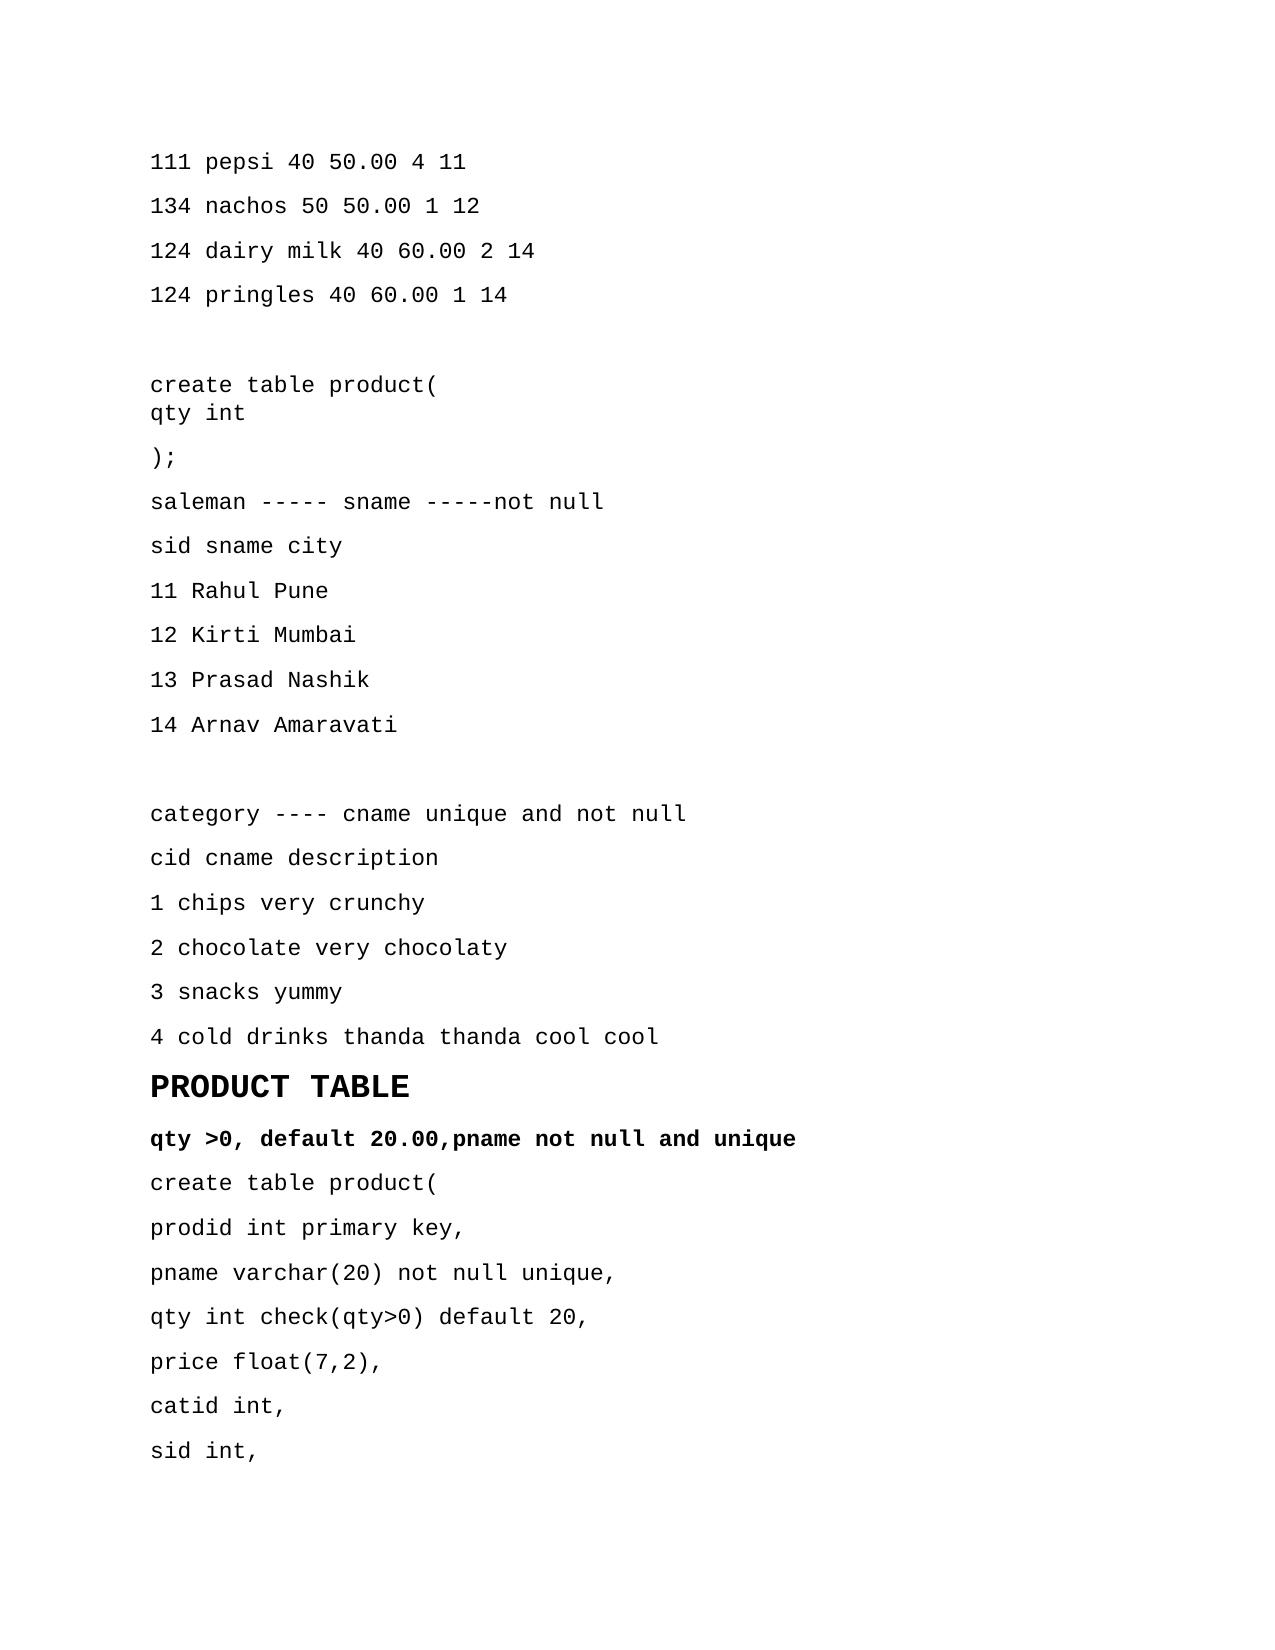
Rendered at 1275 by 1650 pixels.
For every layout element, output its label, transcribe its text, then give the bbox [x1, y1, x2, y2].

text 14 Arnav Amaravati [150, 713, 1125, 739]
text 11 Rahul Pune [150, 579, 1125, 605]
text 2 chocolate very chocolaty [150, 936, 1125, 962]
text saleman ----- sname -----not null [150, 490, 1125, 516]
text catid int, [150, 1394, 1125, 1421]
text 1 chips very crunchy [150, 891, 1125, 917]
text cid cname description [150, 847, 1125, 873]
text price float(7,2), [150, 1350, 1125, 1376]
text create table product( qty int [150, 373, 1125, 427]
text category ---- cname unique and not null [150, 802, 1125, 828]
text 4 cold drinks thanda thanda cool cool [150, 1025, 1125, 1051]
text PRODUCT TABLE [150, 1069, 1125, 1107]
text 3 snacks yummy [150, 980, 1125, 1006]
text create table product( [150, 1172, 1125, 1198]
text 111 pepsi 40 50.00 4 11 [150, 150, 1125, 176]
text 124 pringles 40 60.00 1 14 [150, 284, 1125, 310]
text sid int, [150, 1439, 1125, 1465]
text 13 Prasad Nashik [150, 668, 1125, 694]
text qty int check(qty>0) default 20, [150, 1305, 1125, 1331]
text prodid int primary key, [150, 1216, 1125, 1242]
text 134 nachos 50 50.00 1 12 [150, 194, 1125, 221]
text pname varchar(20) not null unique, [150, 1261, 1125, 1287]
text 124 dairy milk 40 60.00 2 14 [150, 239, 1125, 265]
text sid sname city [150, 534, 1125, 561]
text qty >0, default 20.00,pname not null and unique [150, 1127, 1125, 1153]
text 12 Kirti Mumbai [150, 624, 1125, 650]
text ); [150, 445, 1125, 471]
